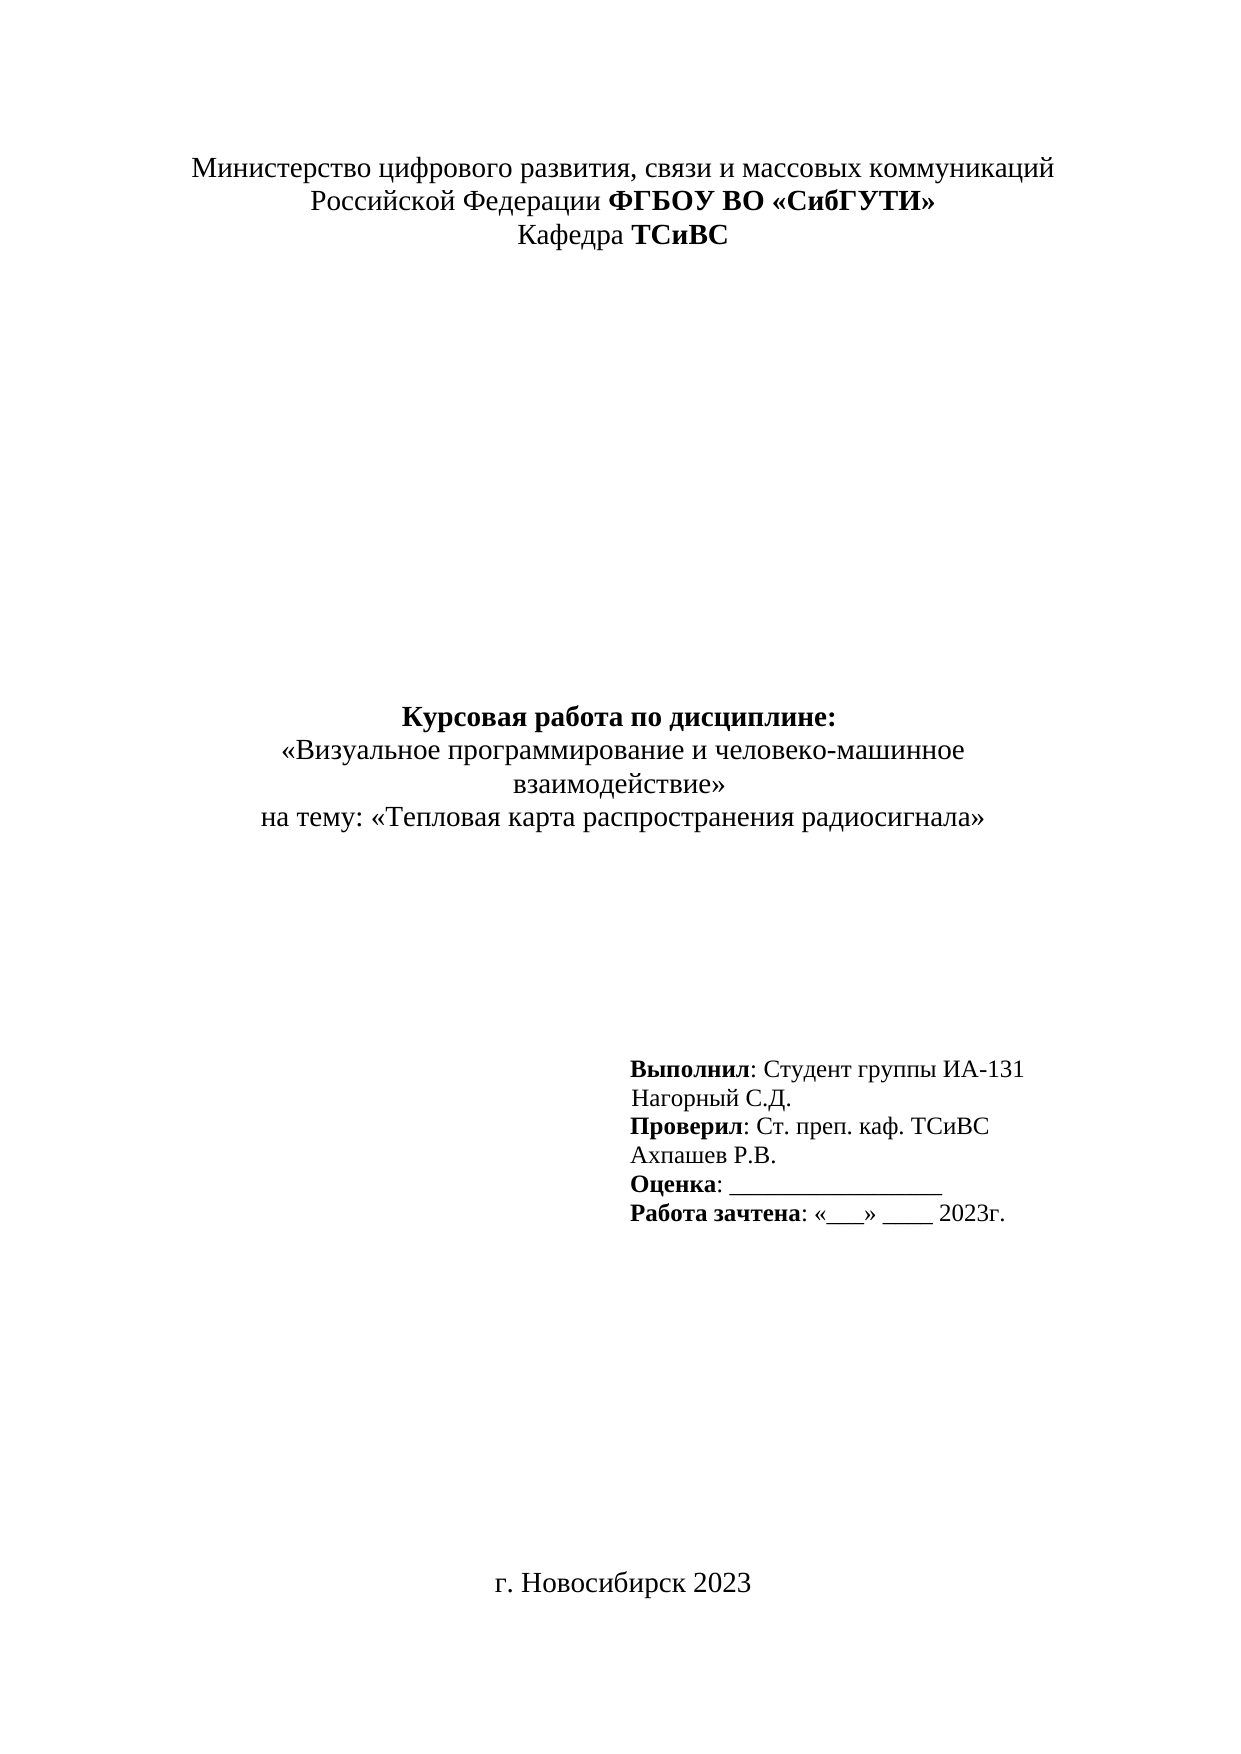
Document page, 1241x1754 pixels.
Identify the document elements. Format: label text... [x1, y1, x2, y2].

text Министерство цифрового развития, связи и массовых коммуникаций Российской Федерации ФГБОУ ВО «СибГУТИ» [187, 150, 1058, 217]
text Кафедра ТСиВС [187, 217, 1058, 251]
text Работа зачтена: «___» ____ 2023г. [556, 1198, 1058, 1226]
text Выполнил: Студент группы ИА-131 Нагорный С.Д. [556, 1054, 1058, 1111]
text г. Новосибирск 2023 [187, 1565, 1058, 1599]
text «Визуальное программирование и человеко-машинное взаимодействие» [187, 732, 1058, 799]
text Курсовая работа по дисциплине: [187, 699, 1058, 732]
text Проверил: Ст. преп. каф. ТСиВС [556, 1111, 1058, 1140]
text Оценка: _________________ [556, 1169, 1058, 1198]
text Ахпашев Р.В. [556, 1140, 1058, 1169]
text на тему: «Тепловая карта распространения радиосигнала» [187, 799, 1058, 833]
